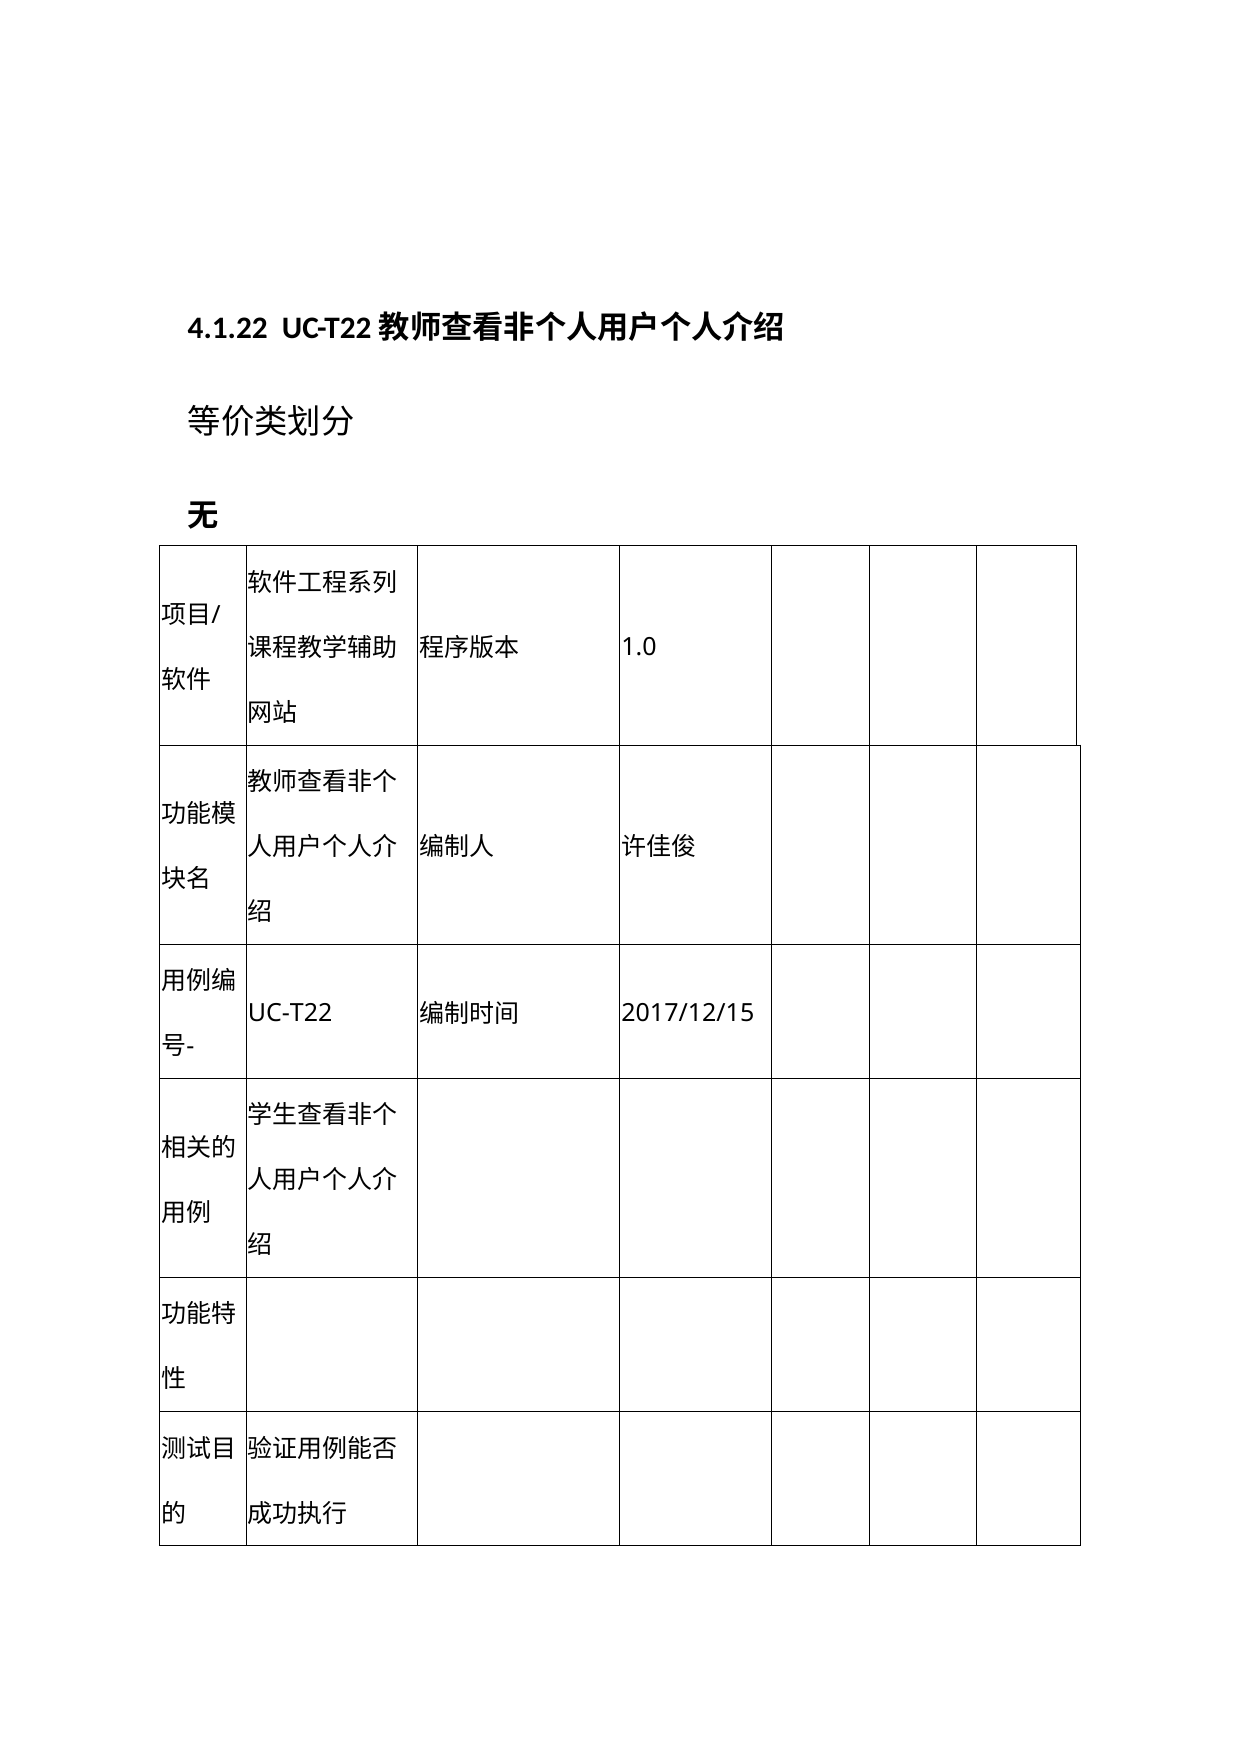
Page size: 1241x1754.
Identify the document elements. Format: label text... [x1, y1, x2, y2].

text 等价类划分 [187, 386, 1053, 451]
table_cell 教师查看非个人用户个人介绍 [247, 746, 417, 944]
table_cell [772, 1079, 869, 1277]
table_header [977, 546, 1076, 744]
table_cell 功能特性 [160, 1278, 246, 1411]
table_cell [870, 1079, 976, 1277]
table_cell [620, 1412, 771, 1545]
list 4.1.22 UC-T22 教师查看非个人用户个人介绍 [187, 292, 1053, 357]
table_cell [418, 1412, 619, 1545]
table_cell 学生查看非个人用户个人介绍 [247, 1079, 417, 1277]
table_cell [977, 1278, 1080, 1411]
table_cell 功能模块名 [160, 746, 246, 944]
table_cell 2017/12/15 [620, 945, 771, 1078]
table_header 项目/软件 [160, 546, 246, 744]
list 无 [187, 480, 1053, 545]
table_cell [772, 945, 869, 1078]
table_cell 用例编号- [160, 945, 246, 1078]
table_cell 验证用例能否成功执行 [247, 1412, 417, 1545]
table_cell 许佳俊 [620, 746, 771, 944]
table_cell UC-T22 [247, 945, 417, 1078]
table_cell [772, 746, 869, 944]
table_cell [870, 746, 976, 944]
table_header [870, 546, 976, 744]
table_cell [870, 945, 976, 1078]
table_header 软件工程系列课程教学辅助网站 [247, 546, 417, 744]
table_cell [870, 1412, 976, 1545]
table_cell [620, 1079, 771, 1277]
table_cell [977, 746, 1080, 944]
table_cell [418, 1079, 619, 1277]
table_cell [620, 1278, 771, 1411]
table_cell [977, 945, 1080, 1078]
table_cell [772, 1278, 869, 1411]
table_cell [977, 1412, 1080, 1545]
table_cell 编制时间 [418, 945, 619, 1078]
table_cell [247, 1278, 417, 1411]
table_cell [977, 1079, 1080, 1277]
table_cell 测试目的 [160, 1412, 246, 1545]
table_header 程序版本 [418, 546, 619, 744]
table_header 1.0 [620, 546, 771, 744]
table_cell [418, 1278, 619, 1411]
table_cell 编制人 [418, 746, 619, 944]
table_cell 相关的用例 [160, 1079, 246, 1277]
table_header [772, 546, 869, 744]
table_cell [870, 1278, 976, 1411]
table_cell [772, 1412, 869, 1545]
